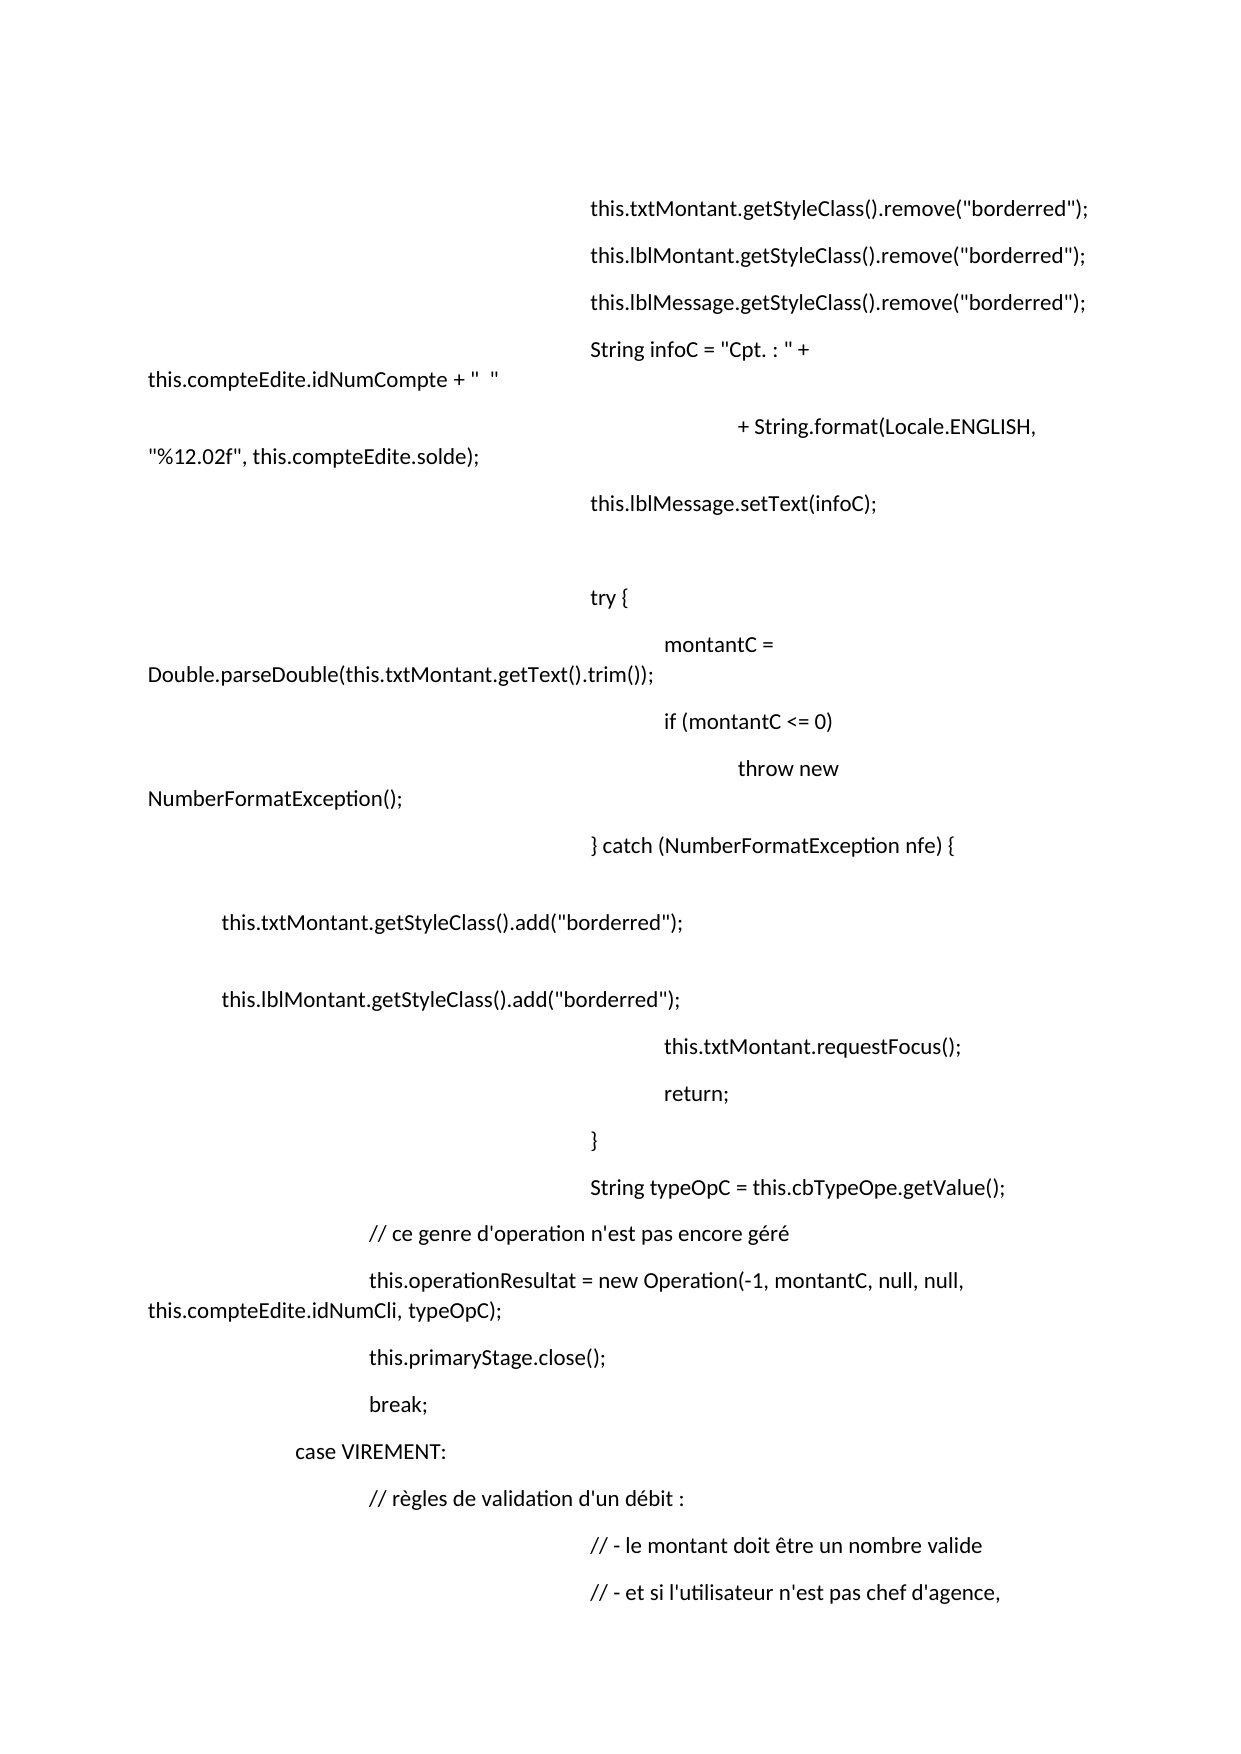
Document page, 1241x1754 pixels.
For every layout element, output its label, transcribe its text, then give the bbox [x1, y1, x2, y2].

text return; [148, 1079, 1093, 1107]
text montantC = Double.parseDouble(this.txtMontant.getText().trim()); [148, 630, 1093, 688]
text case VIREMENT: [148, 1437, 1093, 1465]
text // ce genre d'operation n'est pas encore géré [148, 1219, 1093, 1247]
text String typeOpC = this.cbTypeOpe.getValue(); [148, 1173, 1093, 1201]
text throw new NumberFormatException(); [148, 754, 1093, 812]
text if (montantC <= 0) [148, 707, 1093, 735]
text this.primaryStage.close(); [148, 1343, 1093, 1371]
text // - le montant doit être un nombre valide [148, 1531, 1093, 1559]
text } catch (NumberFormatException nfe) { [148, 831, 1093, 859]
text this.txtMontant.requestFocus(); [148, 1032, 1093, 1060]
text + String.format(Locale.ENGLISH, "%12.02f", this.compteEdite.solde); [148, 412, 1093, 470]
text this.txtMontant.getStyleClass().add("borderred"); [148, 878, 1093, 936]
text this.operationResultat = new Operation(-1, montantC, null, null, this.compteEdite.idNumCli, typeOpC); [148, 1266, 1093, 1324]
text try { [148, 583, 1093, 611]
text // - et si l'utilisateur n'est pas chef d'agence, [148, 1578, 1093, 1606]
text this.lblMontant.getStyleClass().add("borderred"); [148, 955, 1093, 1013]
text this.lblMessage.getStyleClass().remove("borderred"); [148, 288, 1093, 316]
text // règles de validation d'un débit : [148, 1484, 1093, 1512]
text this.lblMessage.setText(infoC); [148, 489, 1093, 517]
text this.txtMontant.getStyleClass().remove("borderred"); [148, 194, 1093, 222]
text this.lblMontant.getStyleClass().remove("borderred"); [148, 241, 1093, 269]
text break; [148, 1390, 1093, 1418]
text String infoC = "Cpt. : " + this.compteEdite.idNumCompte + " " [148, 335, 1093, 393]
text } [148, 1126, 1093, 1154]
